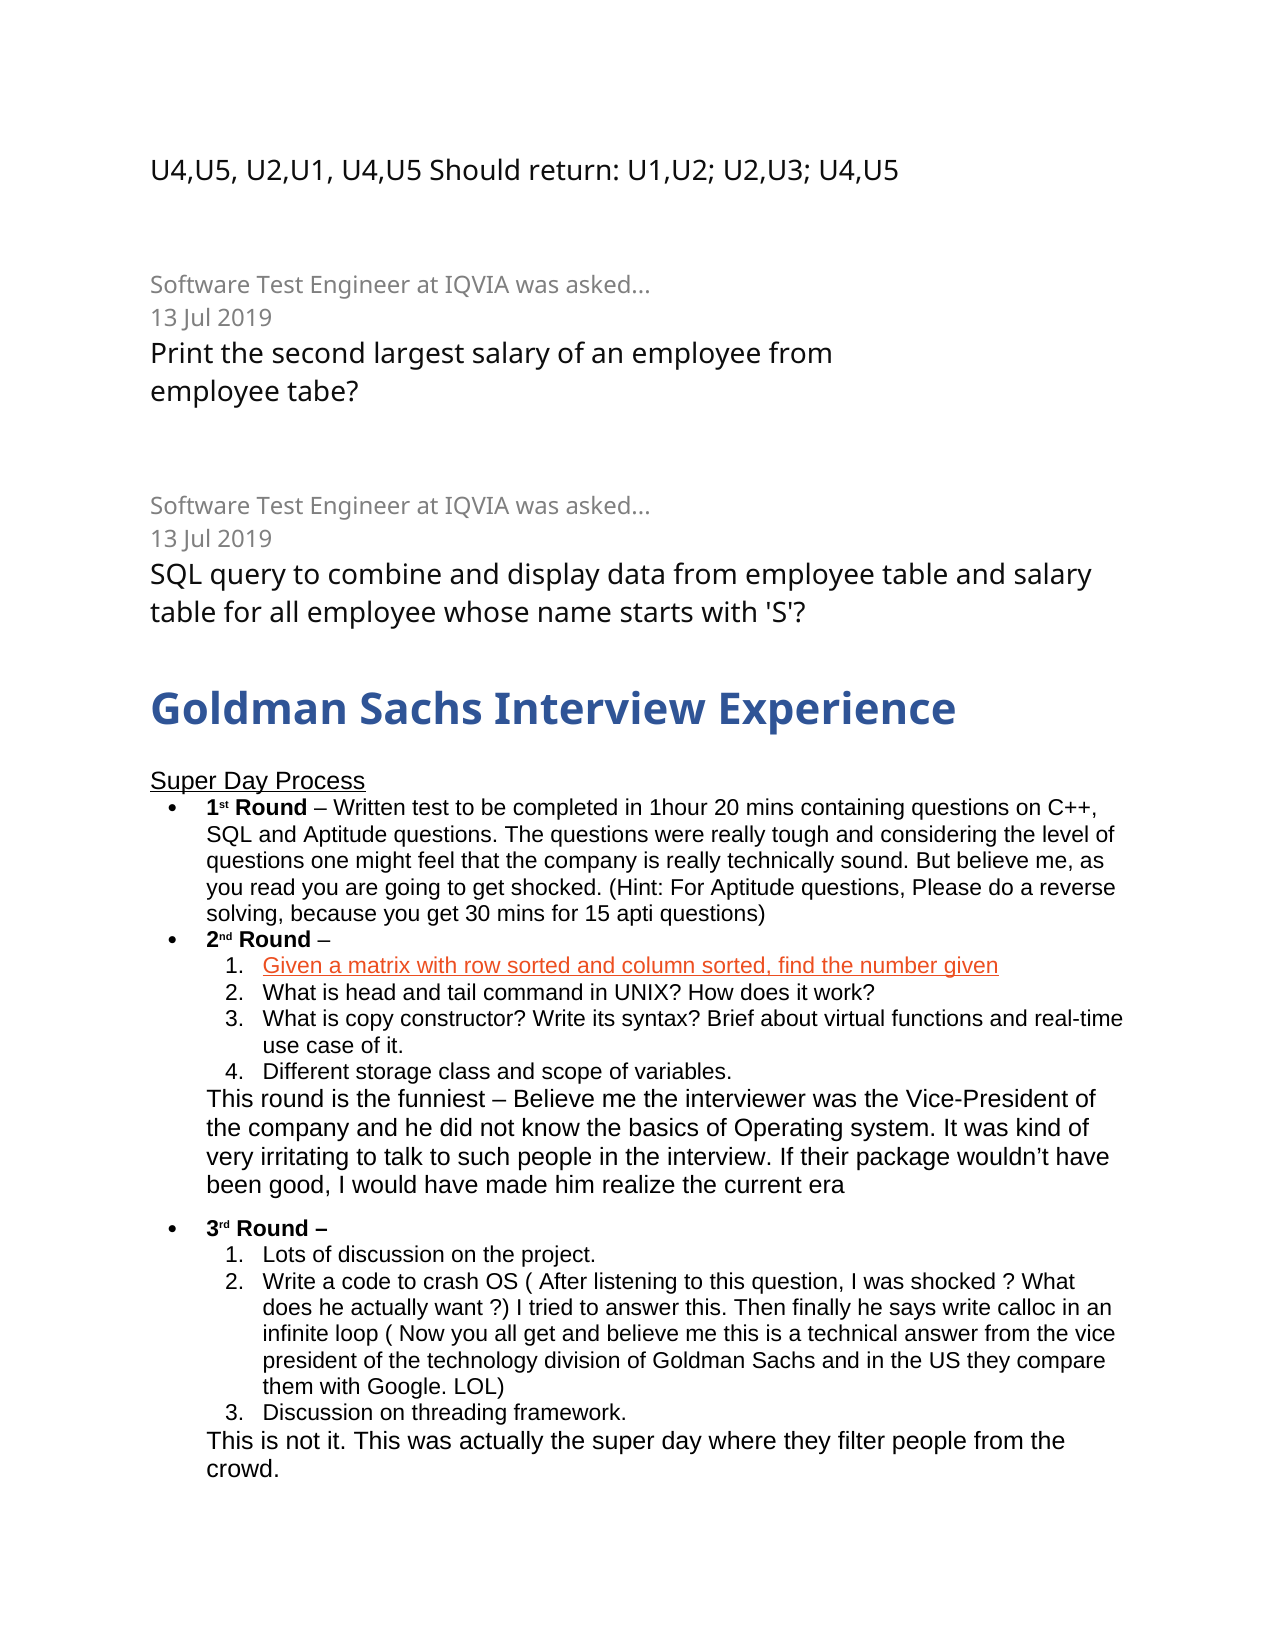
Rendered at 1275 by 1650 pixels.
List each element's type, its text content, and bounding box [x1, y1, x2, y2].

text Software Test Engineer at IQVIA was asked... [150, 457, 1125, 522]
list Given a matrix with row sorted and column sorted, find the number given [225, 952, 1125, 979]
list 3rd Round – [169, 1215, 1125, 1241]
table_header SQL query to combine and display data from employee table and salary table for all employee whose name starts with 'S'? [150, 554, 1125, 631]
list Discussion on threading framework. [225, 1399, 1125, 1426]
text Software Test Engineer at IQVIA was asked... [150, 235, 1125, 300]
text This is not it. This was actually the super day where they filter people from the crowd. [206, 1426, 1125, 1483]
text 13 Jul 2019 [150, 522, 1125, 554]
list Lots of discussion on the project. [225, 1241, 1125, 1268]
text 13 Jul 2019 [150, 300, 1125, 333]
text This round is the funniest – Believe me the interviewer was the Vice-President of the company and he did not know the basics of Operating system. It was kind of very irritating to talk to such people in the interview. If their package wouldn’t have been good, I would have made him realize the current era [206, 1084, 1125, 1199]
text Super Day Process [150, 766, 1125, 794]
list 1st Round – Written test to be completed in 1hour 20 mins containing questions on C++, SQL and Aptitude questions. The questions were really tough and considering the level of questions one might feel that the company is really technically sound. But believe me, as you read you are going to get shocked. (Hint: For Aptitude questions, Please do a reverse solving, because you get 30 mins for 15 apti questions) [169, 794, 1125, 926]
list What is copy constructor? Write its syntax? Brief about virtual functions and real-time use case of it. [225, 1005, 1125, 1058]
list What is head and tail command in UNIX? How does it work? [225, 979, 1125, 1005]
list Different storage class and scope of variables. [225, 1058, 1125, 1084]
table_header Print the second largest salary of an employee from employee tabe? [150, 333, 961, 410]
list 2nd Round – [169, 926, 1125, 952]
subtitle Goldman Sachs Interview Experience [150, 678, 1125, 737]
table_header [150, 150, 1125, 188]
list Write a code to crash OS ( After listening to this question, I was shocked ? What does he actually want ?) I tried to answer this. Then finally he says write calloc in an infinite loop ( Now you all get and believe me this is a technical answer from the vice president of the technology division of Goldman Sachs and in the US they compare them with Google. LOL) [225, 1268, 1125, 1399]
